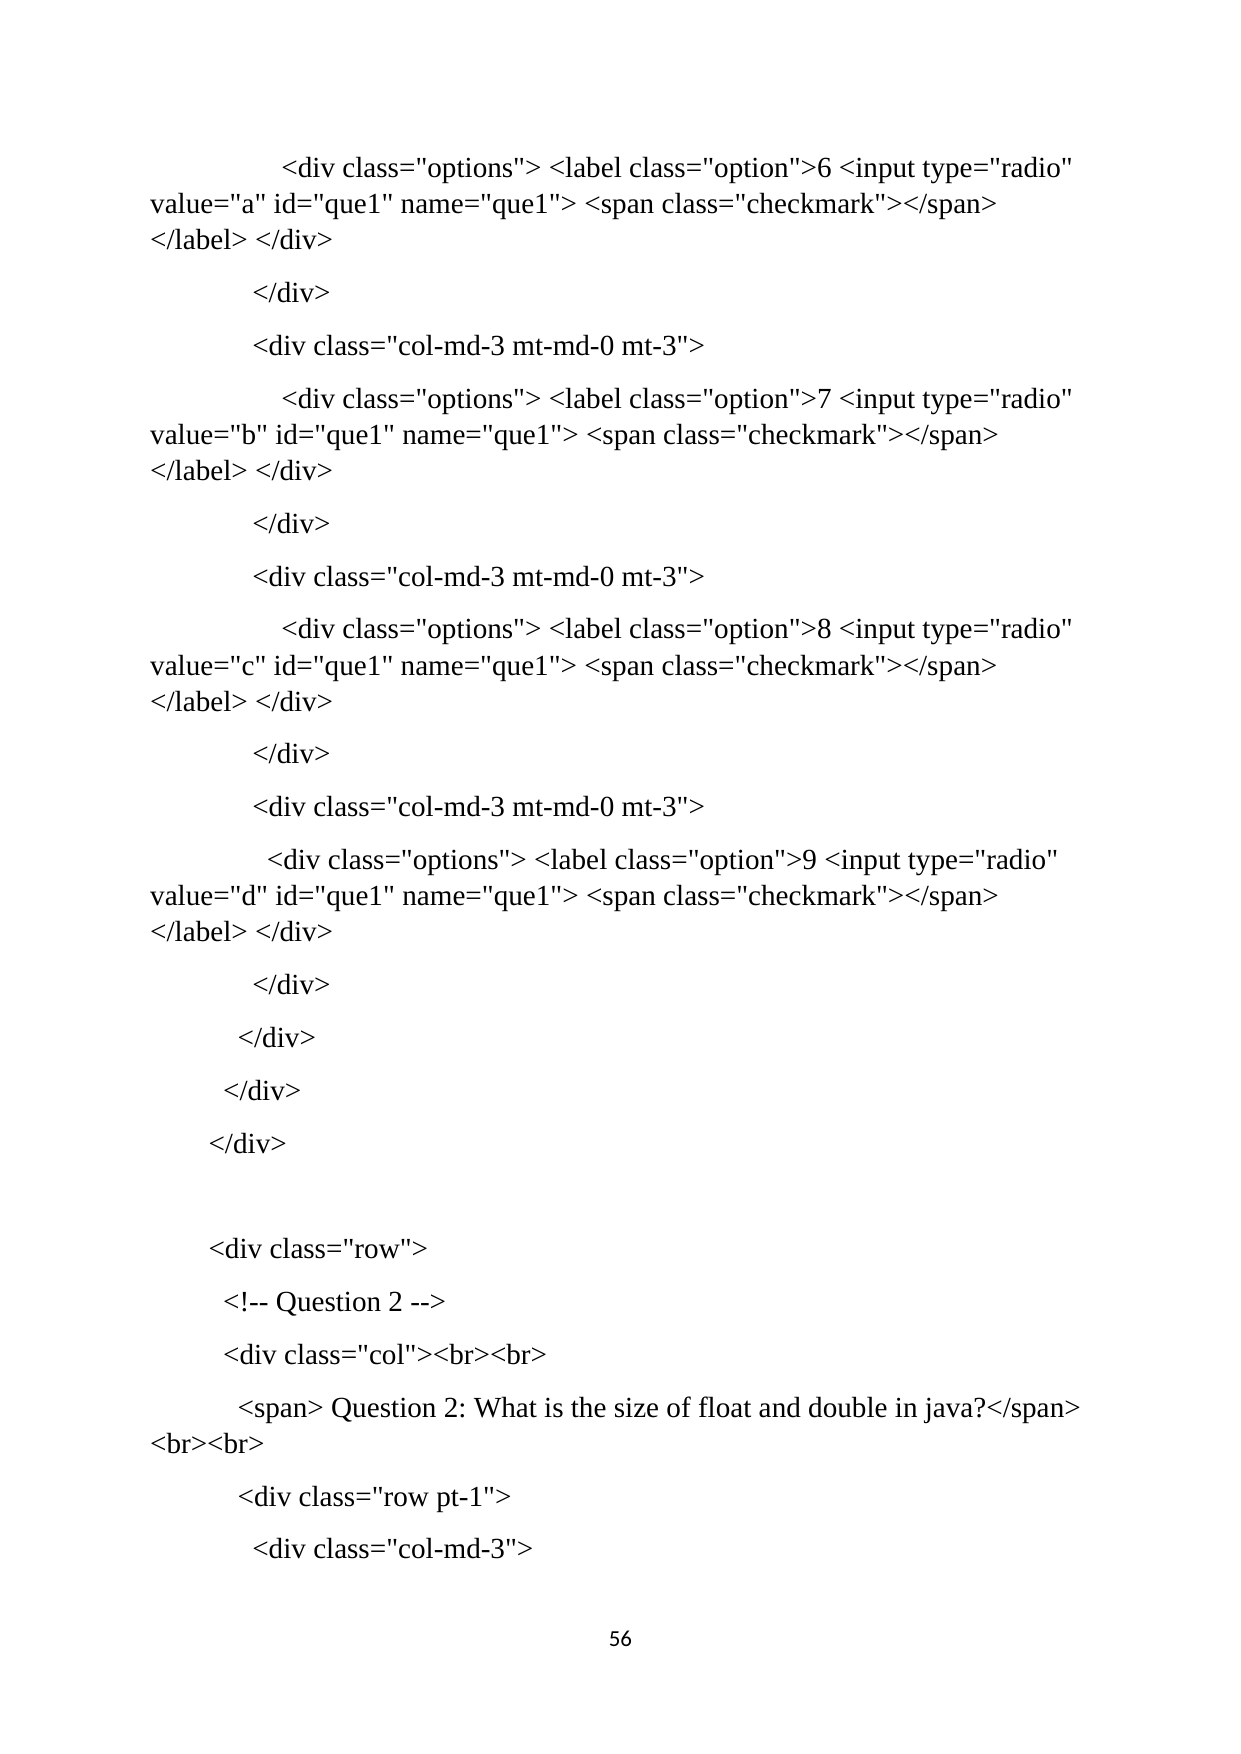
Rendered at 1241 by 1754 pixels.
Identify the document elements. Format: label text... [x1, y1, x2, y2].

text </div> [150, 1020, 1090, 1054]
text <span> Question 2: What is the size of float and double in java?</span> <br><br> [150, 1390, 1090, 1459]
text </div> [150, 1126, 1090, 1159]
text <div class="col-md-3 mt-md-0 mt-3"> [150, 328, 1090, 361]
text <div class="options"> <label class="option">6 <input type="radio" value="a" id="que1" name="que1"> <span class="checkmark"></span> </label> </div> [150, 150, 1090, 256]
text </div> [150, 1073, 1090, 1106]
text <!-- Question 2 --> [150, 1284, 1090, 1318]
text <div class="options"> <label class="option">9 <input type="radio" value="d" id="que1" name="que1"> <span class="checkmark"></span> </label> </div> [150, 842, 1090, 948]
text <div class="options"> <label class="option">7 <input type="radio" value="b" id="que1" name="que1"> <span class="checkmark"></span> </label> </div> [150, 381, 1090, 487]
text </div> [150, 506, 1090, 539]
text <div class="row"> [150, 1231, 1090, 1265]
text </div> [150, 275, 1090, 309]
text <div class="col"><br><br> [150, 1337, 1090, 1371]
text <div class="options"> <label class="option">8 <input type="radio" value="c" id="que1" name="que1"> <span class="checkmark"></span> </label> </div> [150, 611, 1090, 717]
text </div> [150, 967, 1090, 1001]
text <div class="row pt-1"> [150, 1479, 1090, 1512]
text </div> [150, 737, 1090, 770]
text <div class="col-md-3"> [150, 1532, 1090, 1565]
text <div class="col-md-3 mt-md-0 mt-3"> [150, 789, 1090, 823]
text <div class="col-md-3 mt-md-0 mt-3"> [150, 559, 1090, 592]
